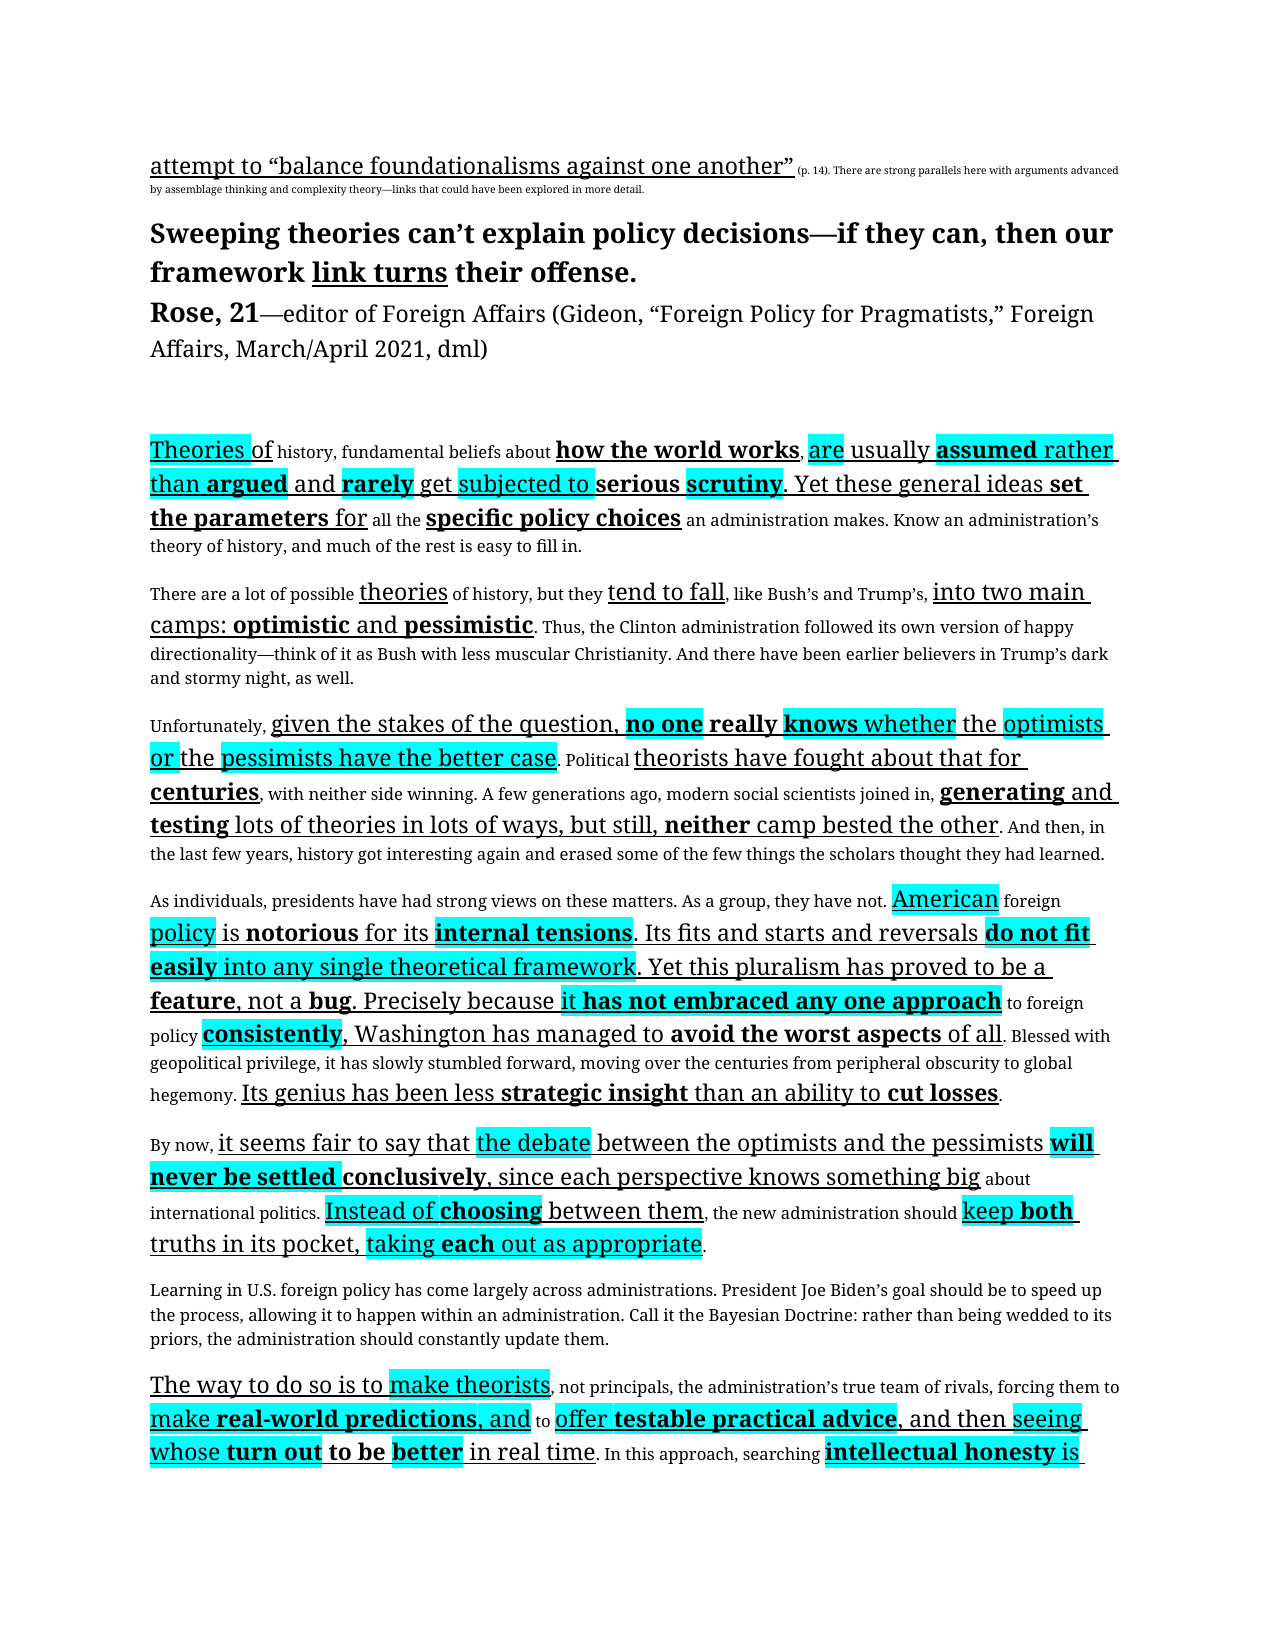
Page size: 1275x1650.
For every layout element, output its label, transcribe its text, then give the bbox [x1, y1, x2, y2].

text Learning in U.S. foreign policy has come largely across administrations. President Joe Biden’s goal should be to speed up the process, allowing it to happen within an administration. Call it the Bayesian Doctrine: rather than being wedded to its priors, the administration should constantly update them. [150, 1279, 1125, 1350]
text By now, it seems fair to say that the debate between the optimists and the pessimists will never be settled conclusively, since each perspective knows something big about international politics. Instead of choosing between them, the new administration should keep both truths in its pocket, taking each out as appropriate. [150, 1127, 1125, 1259]
text Rose, 21—editor of Foreign Affairs (Gideon, “Foreign Policy for Pragmatists,” Foreign Affairs, March/April 2021, dml) [150, 294, 1125, 364]
text There are a lot of possible theories of history, but they tend to fall, like Bush’s and Trump’s, into two main camps: optimistic and pessimistic. Thus, the Clinton administration followed its own version of happy directionality—think of it as Bush with less muscular Christianity. And there have been earlier believers in Trump’s dark and stormy night, as well. [150, 576, 1125, 689]
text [150, 150, 1125, 196]
subtitle Sweeping theories can’t explain policy decisions—if they can, then our framework link turns their offense. [150, 214, 1125, 291]
text Theories of history, fundamental beliefs about how the world works, are usually assumed rather than argued and rarely get subjected to serious scrutiny. Yet these general ideas set the parameters for all the specific policy choices an administration makes. Know an administration’s theory of history, and much of the rest is easy to fill in. [150, 434, 1125, 557]
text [150, 1369, 1125, 1468]
text As individuals, presidents have had strong views on these matters. As a group, they have not. American foreign policy is notorious for its internal tensions. Its fits and starts and reversals do not fit easily into any single theoretical framework. Yet this pluralism has proved to be a feature, not a bug. Precisely because it has not embraced any one approach to foreign policy consistently, Washington has managed to avoid the worst aspects of all. Blessed with geopolitical privilege, it has slowly stumbled forward, moving over the centuries from peripheral obscurity to global hegemony. Its genius has been less strategic insight than an ability to cut losses. [150, 883, 1125, 1108]
text Unfortunately, given the stakes of the question, no one really knows whether the optimists or the pessimists have the better case. Political theorists have fought about that for centuries, with neither side winning. A few generations ago, modern social scientists joined in, generating and testing lots of theories in lots of ways, but still, neither camp bested the other. And then, in the last few years, history got interesting again and erased some of the few things the scholars thought they had learned. [150, 708, 1125, 865]
